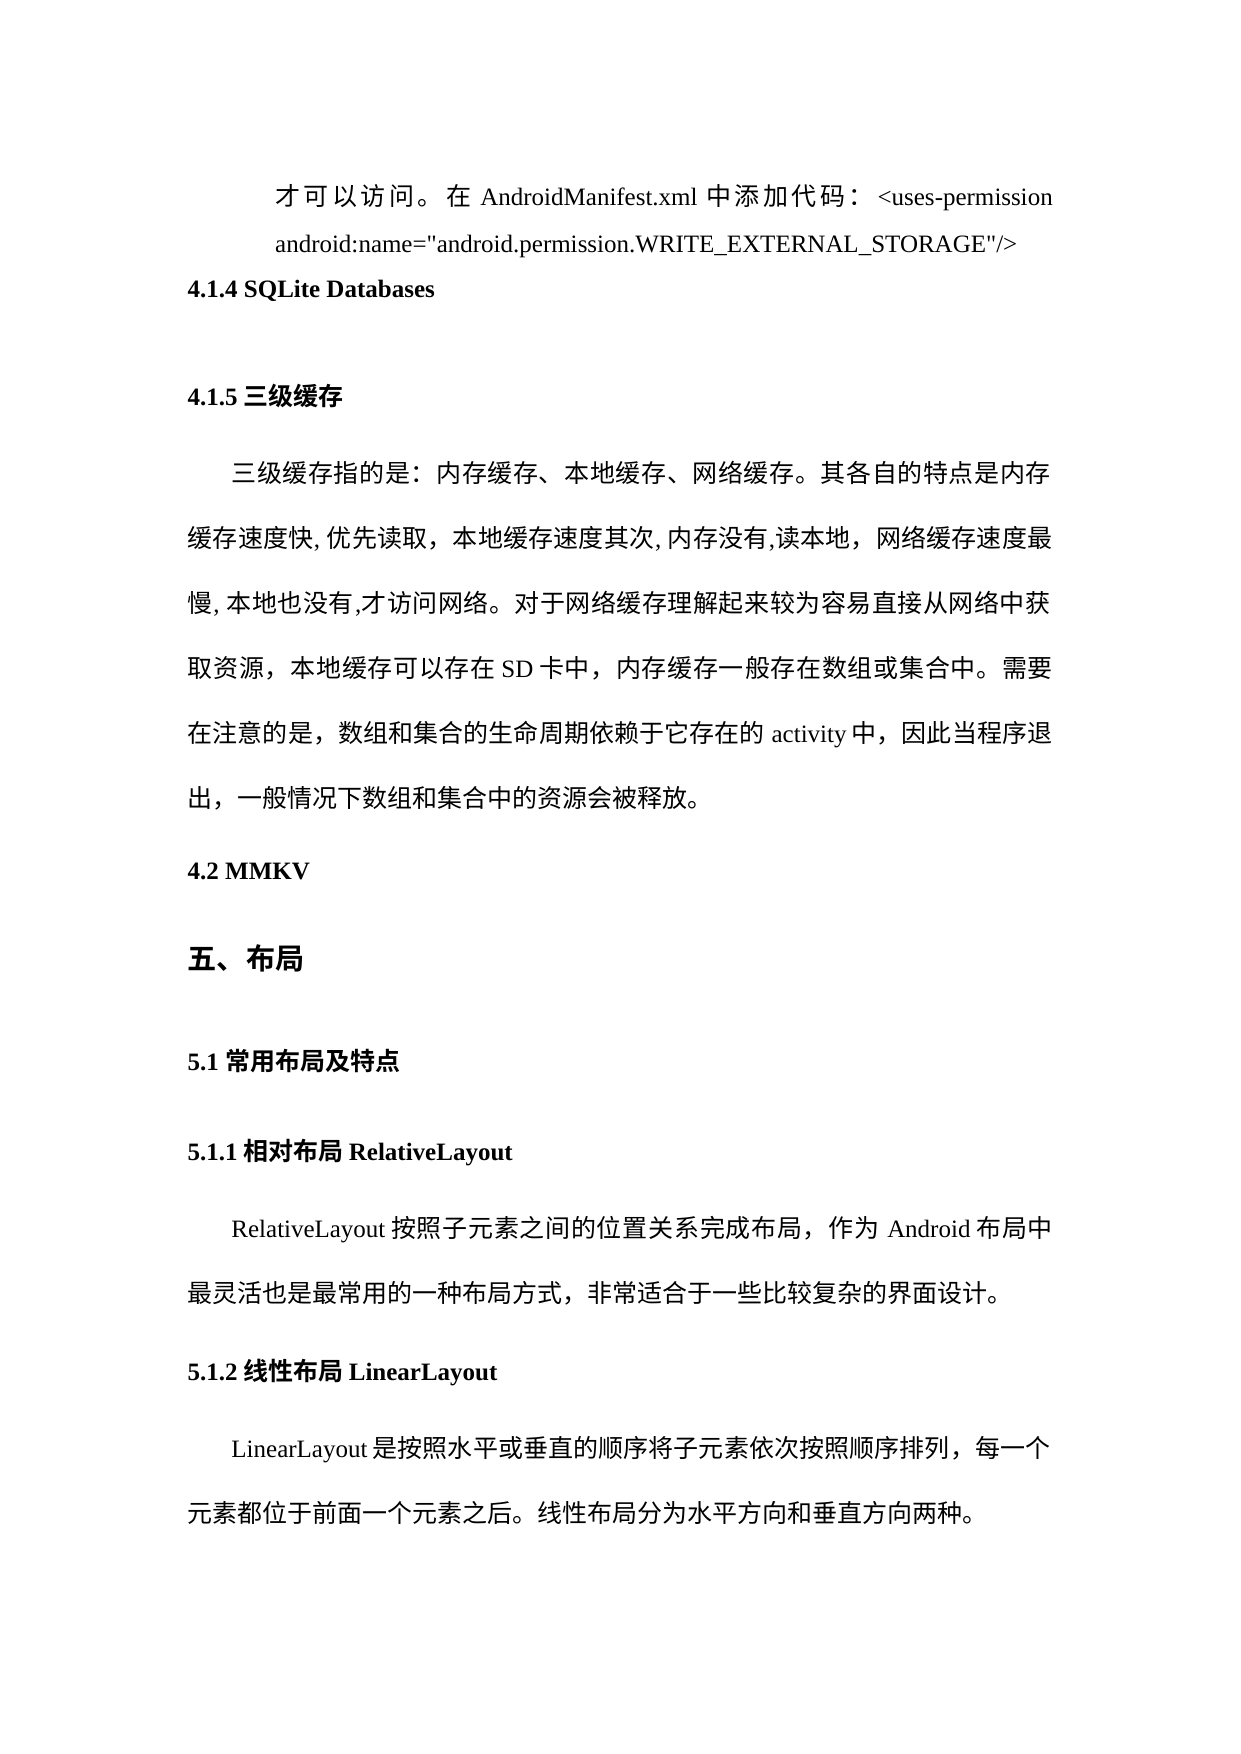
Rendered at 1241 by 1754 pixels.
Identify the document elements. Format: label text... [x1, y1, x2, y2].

subtitle 五、布局 [187, 924, 1053, 989]
subtitle 5.1.2 线性布局LinearLayout [187, 1337, 1053, 1402]
subtitle 5.1.1 相对布局RelativeLayout [187, 1117, 1053, 1182]
text LinearLayout是按照水平或垂直的顺序将子元素依次按照顺序排列，每一个元素都位于前面一个元素之后。线性布局分为水平方向和垂直方向两种。 [187, 1414, 1053, 1544]
subtitle 4.2 MMKV [187, 854, 1053, 887]
subtitle 4.1.4 SQLite Databases [187, 272, 1053, 304]
subtitle 4.1.5 三级缓存 [187, 362, 1053, 427]
subtitle 5.1 常用布局及特点 [187, 1027, 1053, 1092]
text RelativeLayout按照子元素之间的位置关系完成布局，作为 Android布局中最灵活也是最常用的一种布局方式，非常适合于一些比较复杂的界面设计。 [187, 1194, 1053, 1324]
text 三级缓存指的是：内存缓存、本地缓存、网络缓存。其各自的特点是内存缓存速度快, 优先读取，本地缓存速度其次, 内存没有,读本地，网络缓存速度最慢, 本地也没有,才访问网络。对于网络缓存理解起来较为容易直接从网络中获取资源，本地缓存可以存在SD卡中，内存缓存一般存在数组或集合中。需要在注意的是，数组和集合的生命周期依赖于它存在的activity中，因此当程序退出，一般情况下数组和集合中的资源会被释放。 [187, 439, 1053, 829]
